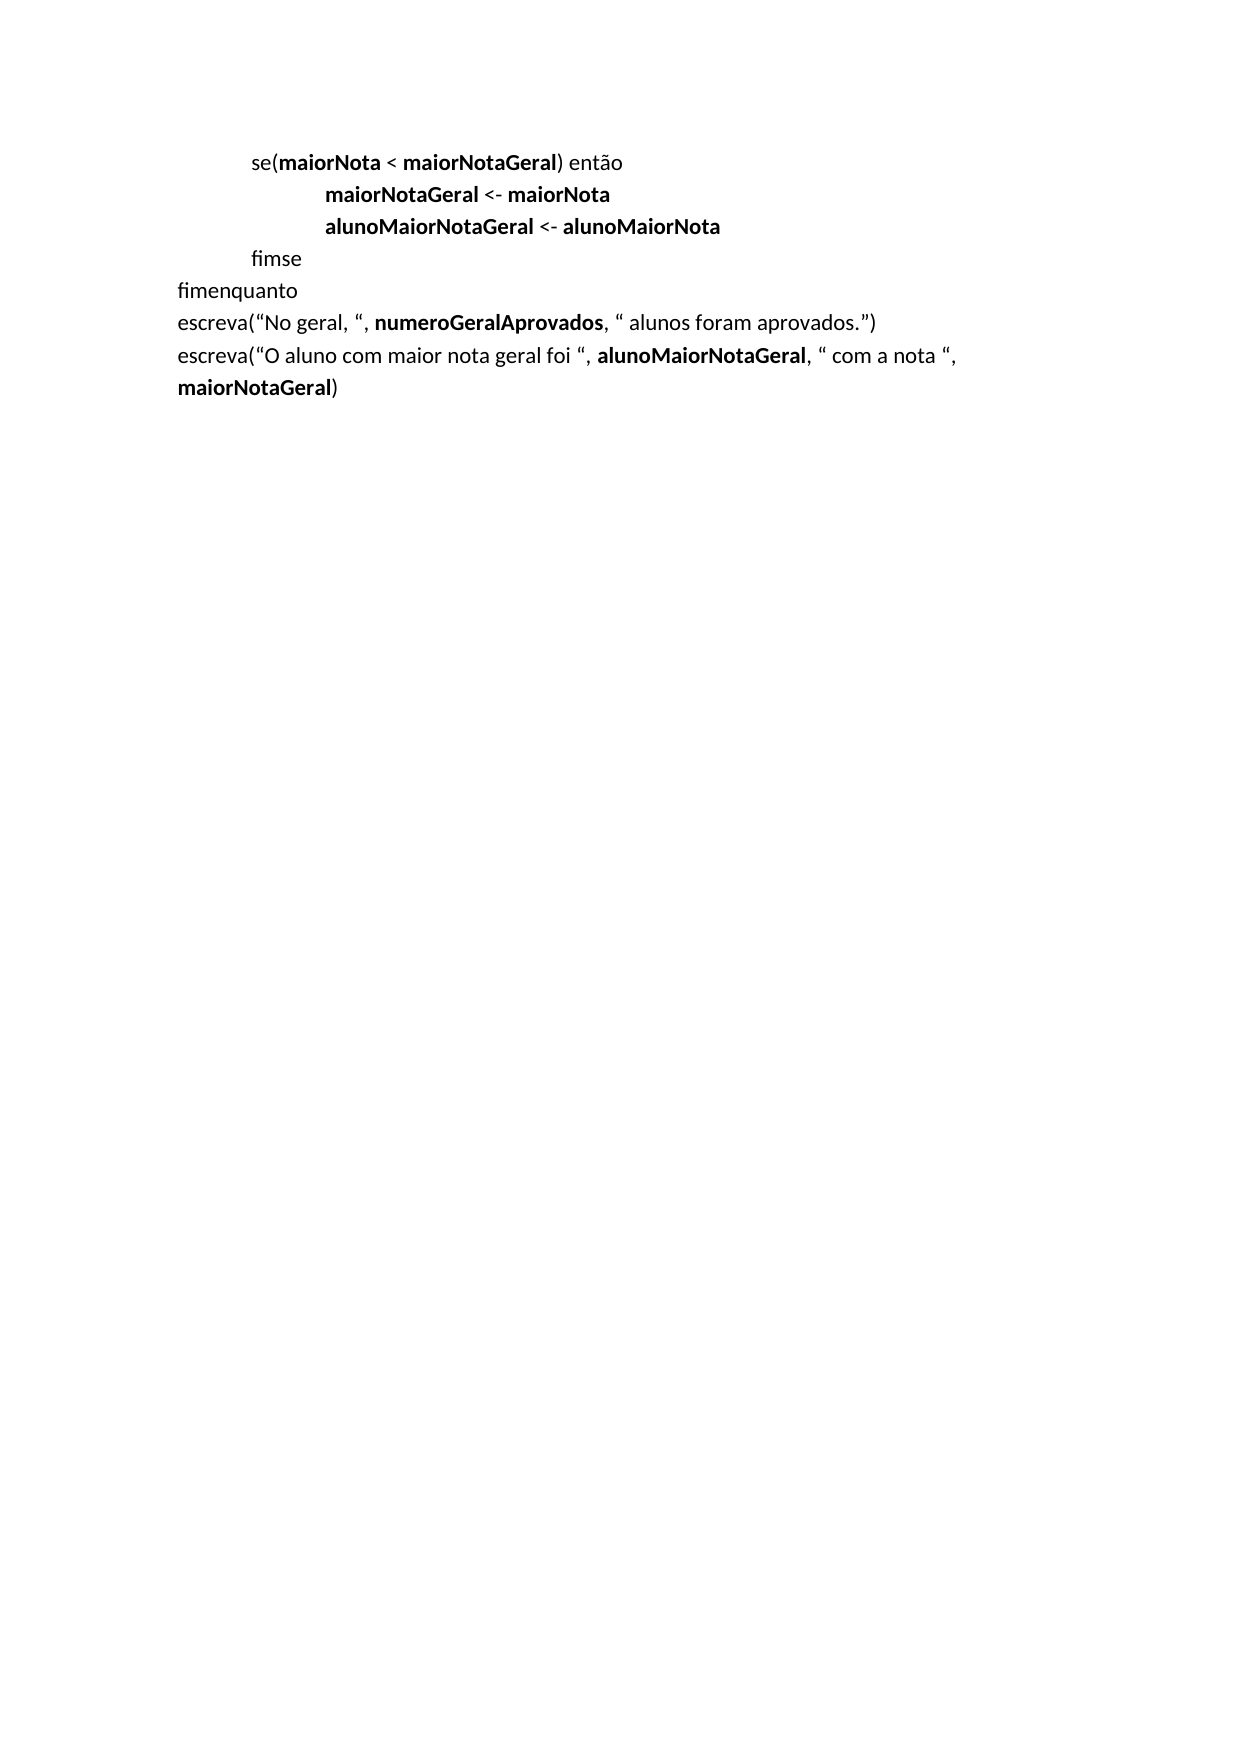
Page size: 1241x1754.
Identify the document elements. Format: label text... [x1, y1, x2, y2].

text escreva(“No geral, “, numeroGeralAprovados, “ alunos foram aprovados.”) [177, 308, 1063, 337]
text escreva(“O aluno com maior nota geral foi “, alunoMaiorNotaGeral, “ com a nota “, maiorNotaGeral) [177, 341, 1063, 401]
text fimenquanto [177, 276, 1063, 304]
text fimse [177, 244, 1063, 272]
text maiorNotaGeral <- maiorNota [177, 180, 1063, 208]
text alunoMaiorNotaGeral <- alunoMaiorNota [251, 212, 1063, 240]
text se(maiorNota < maiorNotaGeral) então [177, 148, 1063, 176]
